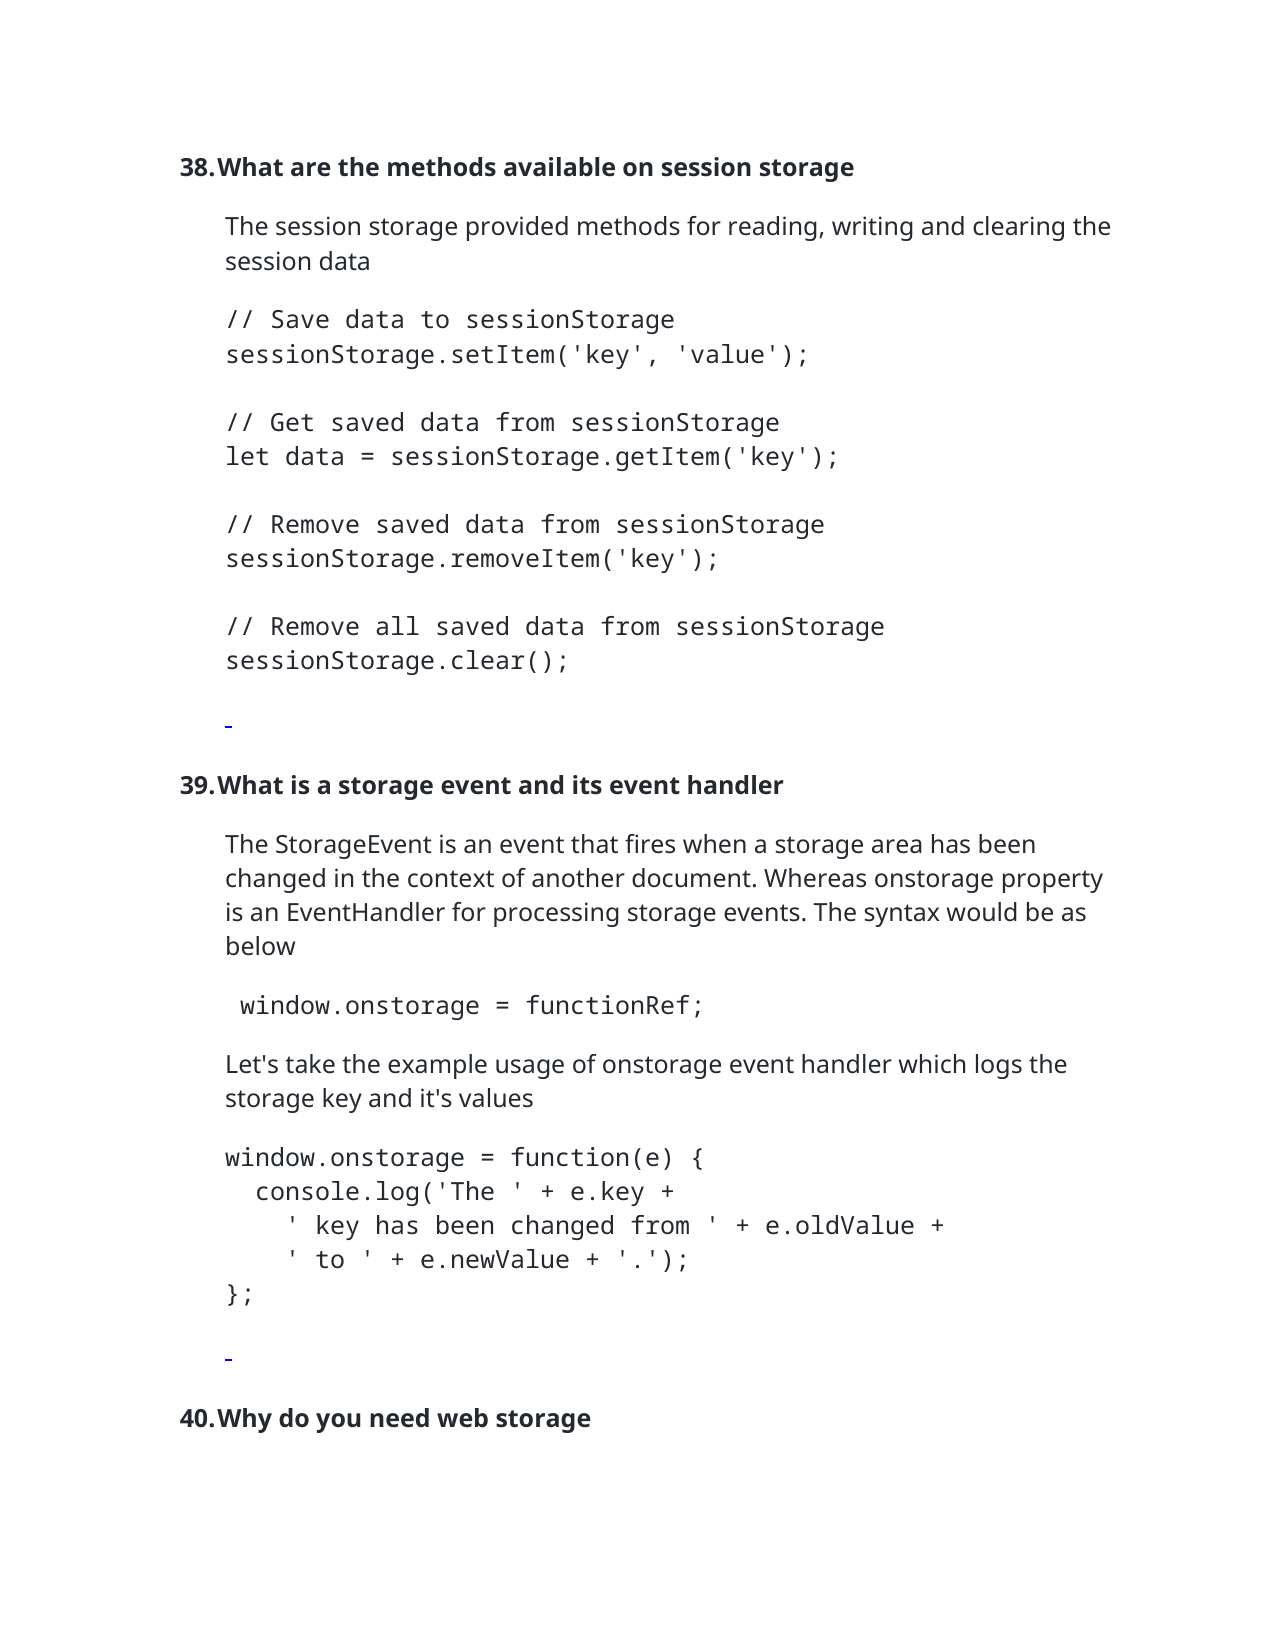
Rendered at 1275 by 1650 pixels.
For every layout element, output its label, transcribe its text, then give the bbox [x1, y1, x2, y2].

text window.onstorage = function(e) { [225, 1140, 1125, 1174]
text // Remove all saved data from sessionStorage [225, 609, 1125, 643]
text sessionStorage.setItem('key', 'value'); [225, 336, 1125, 370]
text sessionStorage.clear(); [225, 643, 1125, 677]
text ' key has been changed from ' + e.oldValue + [225, 1208, 1125, 1242]
list What are the methods available on session storage [179, 150, 1125, 184]
text // Get saved data from sessionStorage [225, 404, 1125, 438]
text Let's take the example usage of onstorage event handler which logs the storage key and it's values [225, 1047, 1125, 1115]
text }; [225, 1276, 1125, 1310]
text sessionStorage.removeItem('key'); [225, 541, 1125, 575]
text The StorageEvent is an event that fires when a storage area has been changed in the context of another document. Whereas onstorage property is an EventHandler for processing storage events. The syntax would be as below [225, 826, 1125, 963]
text // Remove saved data from sessionStorage [225, 507, 1125, 541]
text ' to ' + e.newValue + '.'); [225, 1242, 1125, 1276]
text let data = sessionStorage.getItem('key'); [225, 438, 1125, 472]
text window.onstorage = functionRef; [225, 988, 1125, 1022]
text The session storage provided methods for reading, writing and clearing the session data [225, 209, 1125, 277]
text console.log('The ' + e.key + [225, 1174, 1125, 1208]
list Why do you need web storage [179, 1401, 1125, 1435]
list What is a storage event and its event handler [179, 767, 1125, 801]
text // Save data to sessionStorage [225, 302, 1125, 336]
